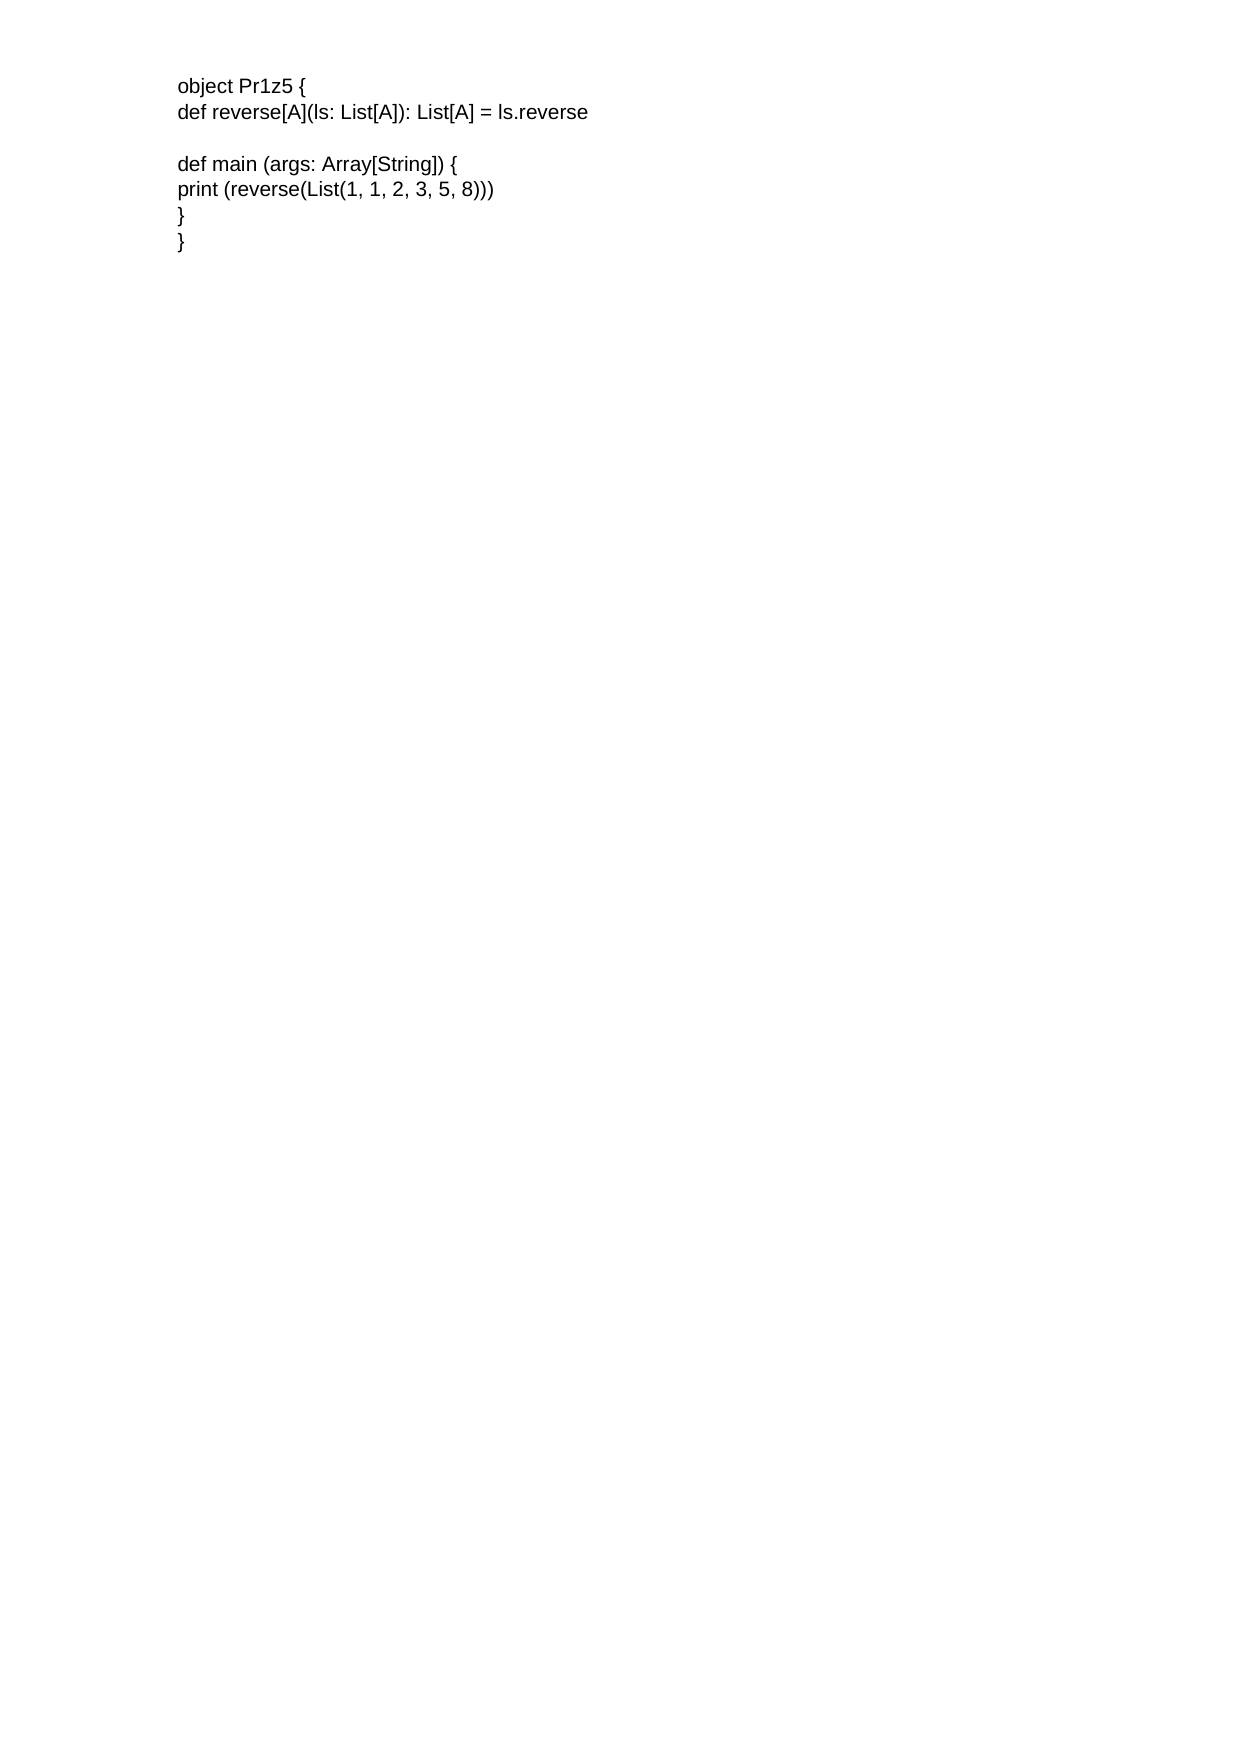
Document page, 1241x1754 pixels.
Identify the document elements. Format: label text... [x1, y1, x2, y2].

text object Pr1z5 { def reverse[A](ls: List[A]): List[A] = ls.reverse def main (args: Array[String]) { print (reverse(List(1, 1, 2, 3, 5, 8))) } } [177, 74, 1152, 253]
